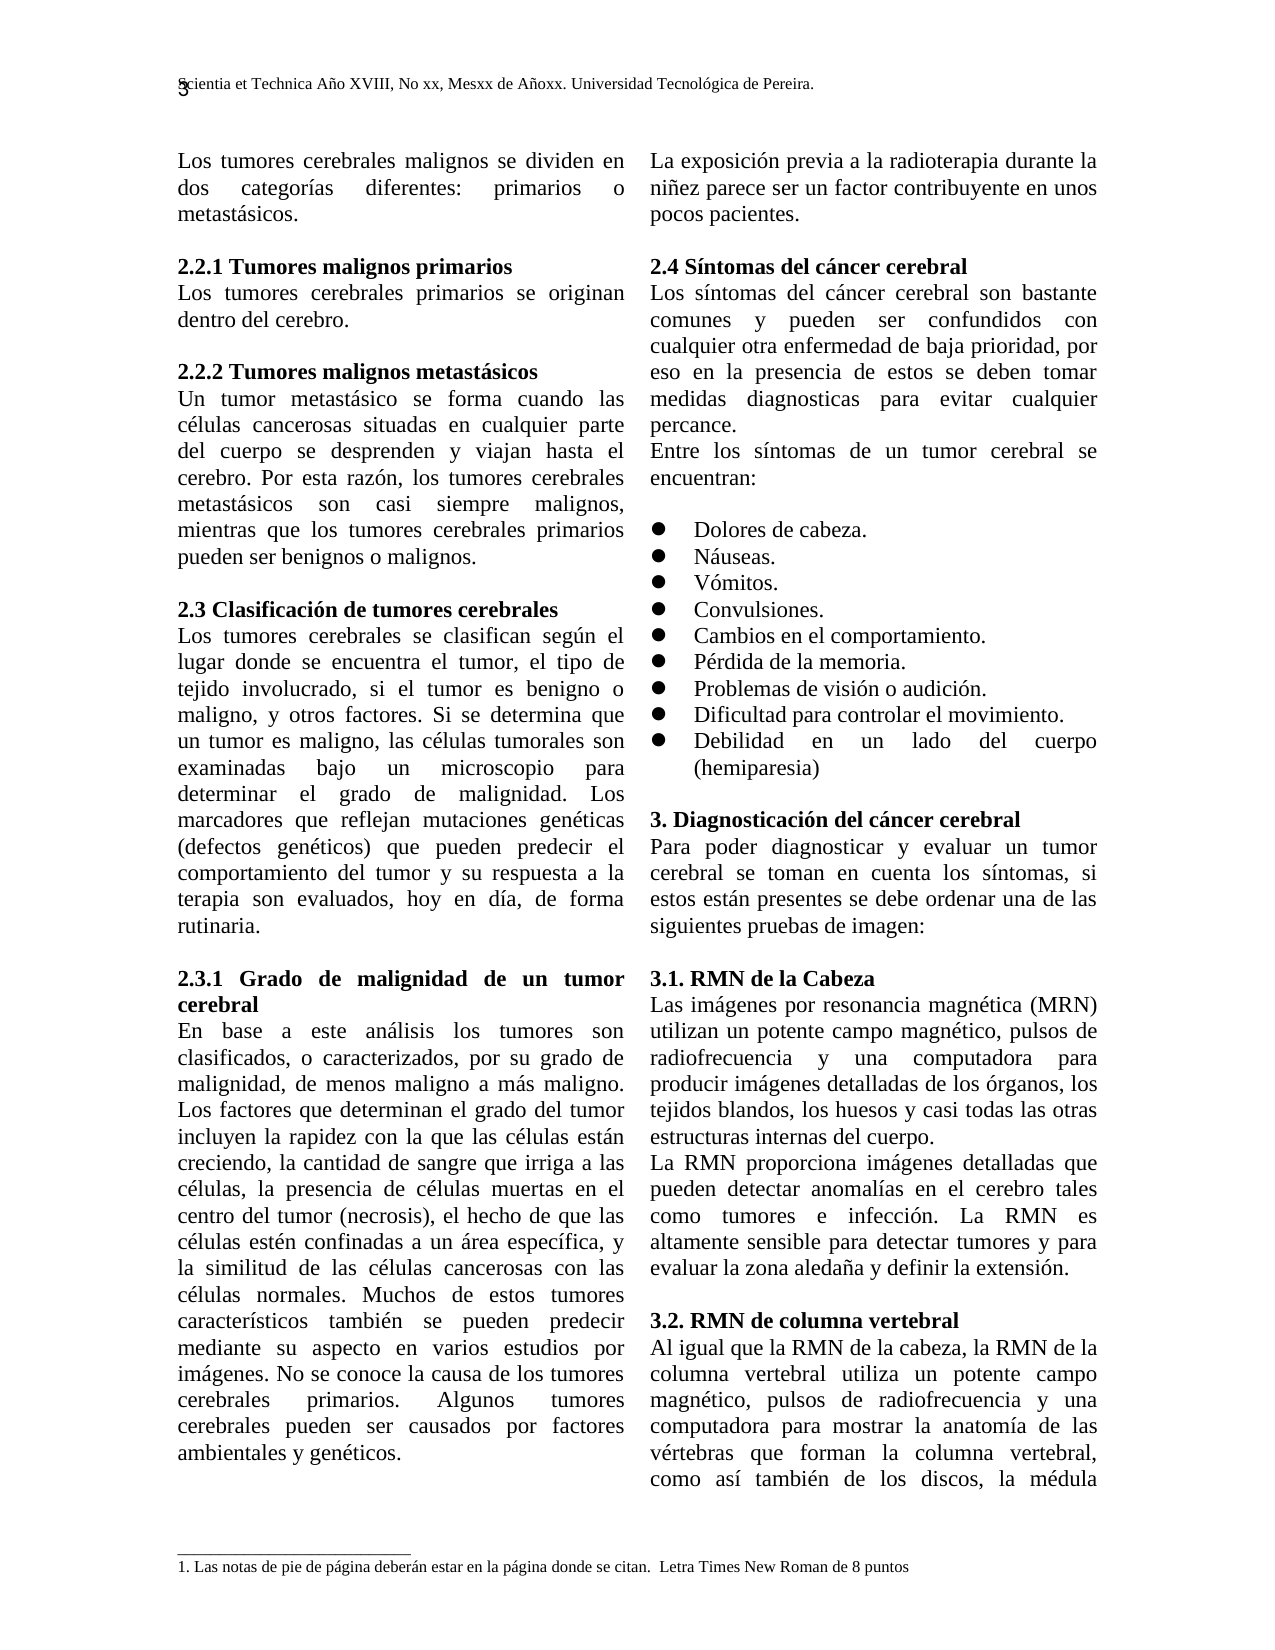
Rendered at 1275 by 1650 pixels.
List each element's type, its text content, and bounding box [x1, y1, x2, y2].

text Entre los síntomas de un tumor cerebral se encuentran: [650, 437, 1098, 490]
text Un tumor metastásico se forma cuando las células cancerosas situadas en cualquier parte del cuerpo se desprenden y viajan hasta el cerebro. Por esta razón, los tumores cerebrales metastásicos son casi siempre malignos, mientras que los tumores cerebrales primarios pueden ser benignos o malignos. [177, 385, 625, 569]
list Tumores malignos metastásicos [177, 358, 625, 385]
text La exposición previa a la radioterapia durante la niñez parece ser un factor contribuyente en unos pocos pacientes. [650, 148, 1098, 227]
list Cambios en el comportamiento. [650, 622, 1098, 648]
list Debilidad en un lado del cuerpo (hemiparesia) [650, 727, 1098, 780]
list Clasificación de tumores cerebrales [177, 596, 625, 622]
list Tumores malignos primarios [177, 253, 625, 279]
list Vómitos. [650, 569, 1098, 596]
text Los tumores cerebrales malignos se dividen en dos categorías diferentes: primarios o metastásicos. [177, 148, 625, 227]
text Los tumores cerebrales se clasifican según el lugar donde se encuentra el tumor, el tipo de tejido involucrado, si el tumor es benigno o maligno, y otros factores. Si se determina que un tumor es maligno, las células tumorales son examinadas bajo un microscopio para determinar el grado de malignidad. Los marcadores que reflejan mutaciones genéticas (defectos genéticos) que pueden predecir el comportamiento del tumor y su respuesta a la terapia son evaluados, hoy en día, de forma rutinaria. [177, 622, 625, 938]
text 2.3.1 Grado de malignidad de un tumor cerebral [177, 964, 625, 1017]
text Para poder diagnosticar y evaluar un tumor cerebral se toman en cuenta los síntomas, si estos están presentes se debe ordenar una de las siguientes pruebas de imagen: [650, 833, 1098, 938]
list Dificultad para controlar el movimiento. [650, 701, 1098, 727]
list Pérdida de la memoria. [650, 648, 1098, 675]
text 2.4 Síntomas del cáncer cerebral [650, 253, 1098, 279]
text La RMN proporciona imágenes detalladas que pueden detectar anomalías en el cerebro tales como tumores e infección. La RMN es altamente sensible para detectar tumores y para evaluar la zona aledaña y definir la extensión. [650, 1149, 1098, 1281]
text En base a este análisis los tumores son clasificados, o caracterizados, por su grado de malignidad, de menos maligno a más maligno. Los factores que determinan el grado del tumor incluyen la rapidez con la que las células están creciendo, la cantidad de sangre que irriga a las células, la presencia de células muertas en el centro del tumor (necrosis), el hecho de que las células estén confinadas a un área específica, y la similitud de las células cancerosas con las células normales. Muchos de estos tumores característicos también se pueden predecir mediante su aspecto en varios estudios por imágenes. No se conoce la causa de los tumores cerebrales primarios. Algunos tumores cerebrales pueden ser causados por factores ambientales y genéticos. [177, 1017, 625, 1465]
text 3.1. RMN de la Cabeza [650, 964, 1098, 991]
list Problemas de visión o audición. [650, 675, 1098, 701]
list Convulsiones. [650, 596, 1098, 622]
text Las imágenes por resonancia magnética (MRN) utilizan un potente campo magnético, pulsos de radiofrecuencia y una computadora para producir imágenes detalladas de los órganos, los tejidos blandos, los huesos y casi todas las otras estructuras internas del cuerpo. [650, 991, 1098, 1149]
text Los síntomas del cáncer cerebral son bastante comunes y pueden ser confundidos con cualquier otra enfermedad de baja prioridad, por eso en la presencia de estos se deben tomar medidas diagnosticas para evitar cualquier percance. [650, 279, 1098, 437]
list Náuseas. [650, 543, 1098, 569]
list Dolores de cabeza. [650, 517, 1098, 543]
text 3.2. RMN de columna vertebral [650, 1307, 1098, 1333]
list Diagnosticación del cáncer cerebral [650, 806, 1098, 833]
text Los tumores cerebrales primarios se originan dentro del cerebro. [177, 279, 625, 332]
